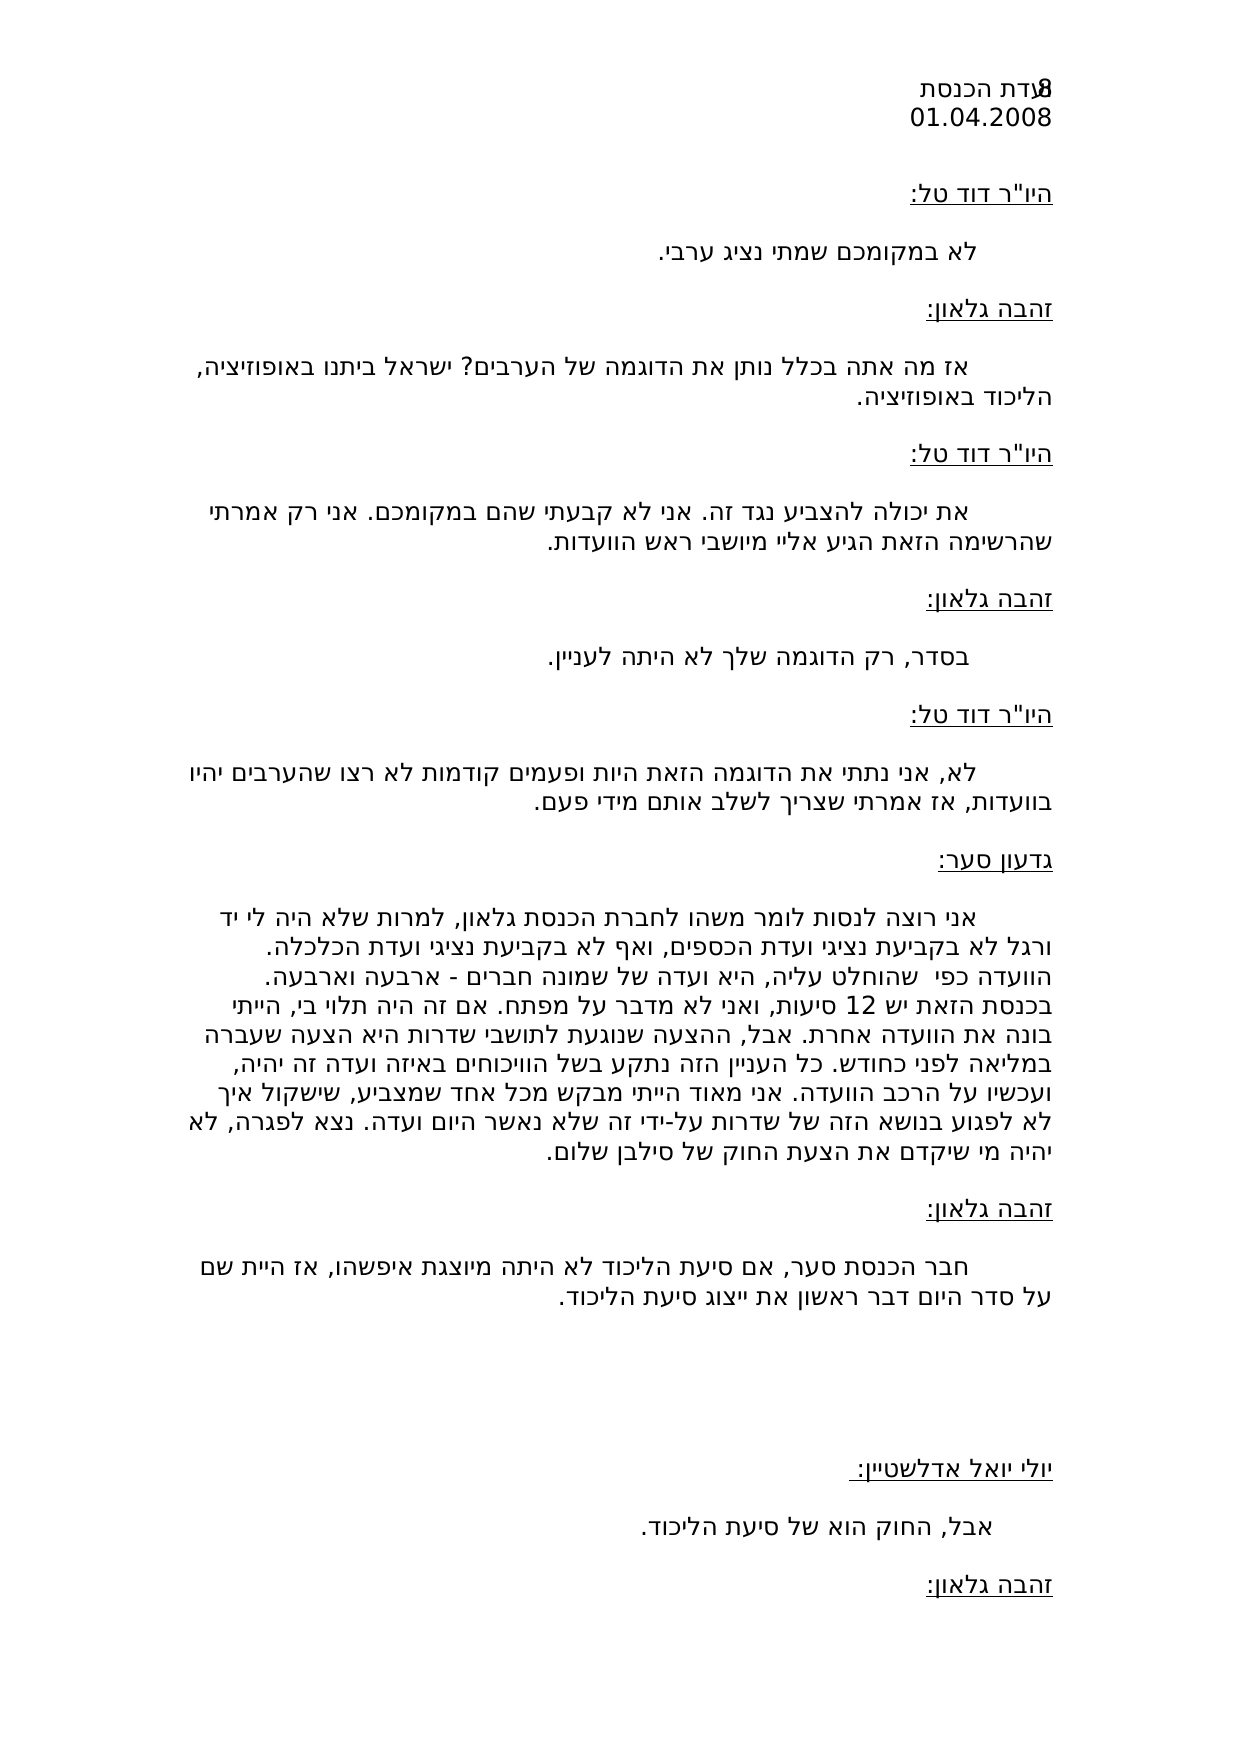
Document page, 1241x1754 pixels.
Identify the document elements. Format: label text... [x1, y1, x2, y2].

text חבר הכנסת סער, אם סיעת הליכוד לא היתה מיוצגת איפשהו, אז היית שם על סדר היום דבר ראשון את ייצוג סיעת הליכוד. [187, 1252, 1053, 1311]
text היו"ר דוד טל: [187, 179, 1053, 208]
text לא, אני נתתי את הדוגמה הזאת היות ופעמים קודמות לא רצו שהערבים יהיו בוועדות, אז אמרתי שצריך לשלב אותם מידי פעם. [187, 758, 1053, 817]
text אני רוצה לנסות לומר משהו לחברת הכנסת גלאון, למרות שלא היה לי יד ורגל לא בקביעת נציגי ועדת הכספים, ואף לא בקביעת נציגי ועדת הכלכלה. הוועדה כפי שהוחלט עליה, היא ועדה של שמונה חברים - ארבעה וארבעה. בכנסת הזאת יש 12 סיעות, ואני לא מדבר על מפתח. אם זה היה תלוי בי, הייתי בונה את הוועדה אחרת. אבל, ההצעה שנוגעת לתושבי שדרות היא הצעה שעברה במליאה לפני כחודש. כל העניין הזה נתקע בשל הוויכוחים באיזה ועדה זה יהיה, ועכשיו על הרכב הוועדה. אני מאוד הייתי מבקש מכל אחד שמצביע, שישקול איך לא לפגוע בנושא הזה של שדרות על-ידי זה שלא נאשר היום ועדה. נצא לפגרה, לא יהיה מי שיקדם את הצעת החוק של סילבן שלום. [187, 903, 1053, 1166]
text בסדר, רק הדוגמה שלך לא היתה לעניין. [187, 642, 1053, 672]
text את יכולה להצביע נגד זה. אני לא קבעתי שהם במקומכם. אני רק אמרתי שהרשימה הזאת הגיע אליי מיושבי ראש הוועדות. [187, 497, 1053, 556]
text היו"ר דוד טל: [187, 700, 1053, 729]
text אבל, החוק הוא של סיעת הליכוד. [187, 1512, 1053, 1542]
text זהבה גלאון: [187, 294, 1053, 324]
text היו"ר דוד טל: [187, 439, 1053, 469]
text גדעון סער: [187, 845, 1053, 874]
text לא במקומכם שמתי נציג ערבי. [187, 237, 1053, 266]
text זהבה גלאון: [187, 1570, 1053, 1599]
text אז מה אתה בכלל נותן את הדוגמה של הערבים? ישראל ביתנו באופוזיציה, הליכוד באופוזיציה. [187, 352, 1053, 411]
text זהבה גלאון: [187, 1194, 1053, 1224]
text זהבה גלאון: [187, 584, 1053, 614]
text יולי יואל אדלשטיין: [187, 1454, 1053, 1484]
